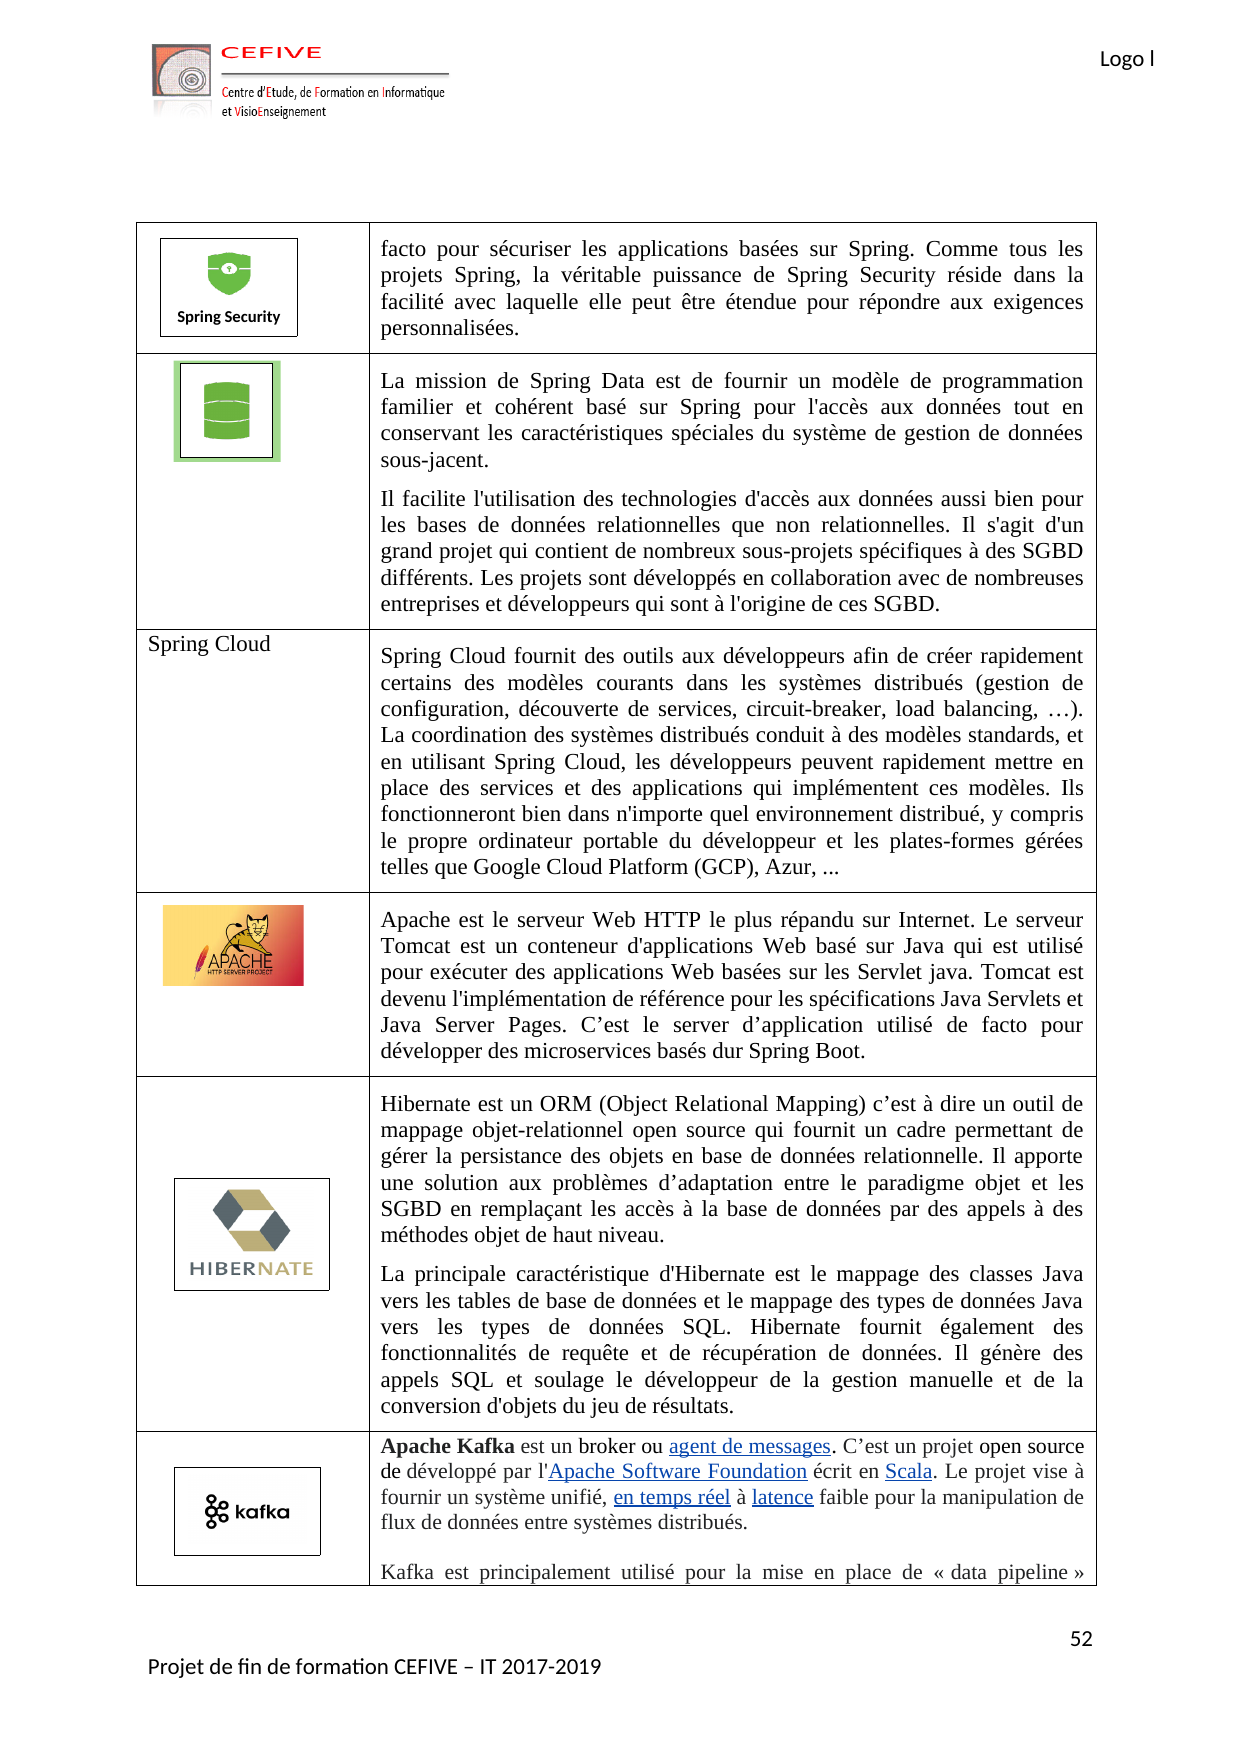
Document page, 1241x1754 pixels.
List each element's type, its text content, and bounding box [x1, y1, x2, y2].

table_cell Spring Cloud fournit des outils aux développeurs afin de créer rapidement certains des modèles courants dans les systèmes distribués (gestion de configuration, découverte de services, circuit-breaker, load balancing, …). La coordination des systèmes distribués conduit à des modèles standards, et en utilisant Spring Cloud, les développeurs peuvent rapidement mettre en place des services et des applications qui implémentent ces modèles. Ils fonctionneront bien dans n'importe quel environnement distribué, y compris le propre ordinateur portable du développeur et les plates-formes gérées telles que Google Cloud Platform (GCP), Azur, ... [370, 630, 1096, 892]
table_cell Apache est le serveur Web HTTP le plus répandu sur Internet. Le serveur Tomcat est un conteneur d'applications Web basé sur Java qui est utilisé pour exécuter des applications Web basées sur les Servlet java. Tomcat est devenu l'implémentation de référence pour les spécifications Java Servlets et Java Server Pages. C’est le server d’application utilisé de facto pour développer des microservices basés dur Spring Boot. [370, 893, 1096, 1076]
table_cell Spring Cloud [137, 630, 369, 892]
table_cell [137, 893, 369, 1076]
table_cell [137, 354, 369, 629]
table_cell Spring Security [137, 223, 369, 353]
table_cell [370, 223, 1096, 353]
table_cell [370, 1432, 1096, 1584]
picture [148, 35, 455, 123]
table_cell La mission de Spring Data est de fournir un modèle de programmation familier et cohérent basé sur Spring pour l'accès aux données tout en conservant les caractéristiques spéciales du système de gestion de données sous-jacent. Il facilite l'utilisation des technologies d'accès aux données aussi bien pour les bases de données relationnelles que non relationnelles. Il s'agit d'un grand projet qui contient de nombreux sous-projets spécifiques à des SGBD différents. Les projets sont développés en collaboration avec de nombreuses entreprises et développeurs qui sont à l'origine de ces SGBD. [370, 354, 1096, 629]
table_cell [137, 1432, 369, 1584]
picture [188, 1474, 307, 1544]
picture [162, 905, 304, 986]
picture [188, 1185, 314, 1281]
table_cell Hibernate est un ORM (Object Relational Mapping) c’est à dire un outil de mappage objet-relationnel open source qui fournit un cadre permettant de gérer la persistance des objets en base de données relationnelle. Il apporte une solution aux problèmes d’adaptation entre le paradigme objet et les SGBD en remplaçant les accès à la base de données par des appels à des méthodes objet de haut niveau. La principale caractéristique d'Hibernate est le mappage des classes Java vers les tables de base de données et le mappage des types de données Java vers les types de données SQL. Hibernate fournit également des fonctionnalités de requête et de récupération de données. Il génère des appels SQL et soulage le développeur de la gestion manuelle et de la conversion d'objets du jeu de résultats. [370, 1077, 1096, 1431]
table_cell [137, 1077, 369, 1431]
picture [188, 245, 270, 303]
